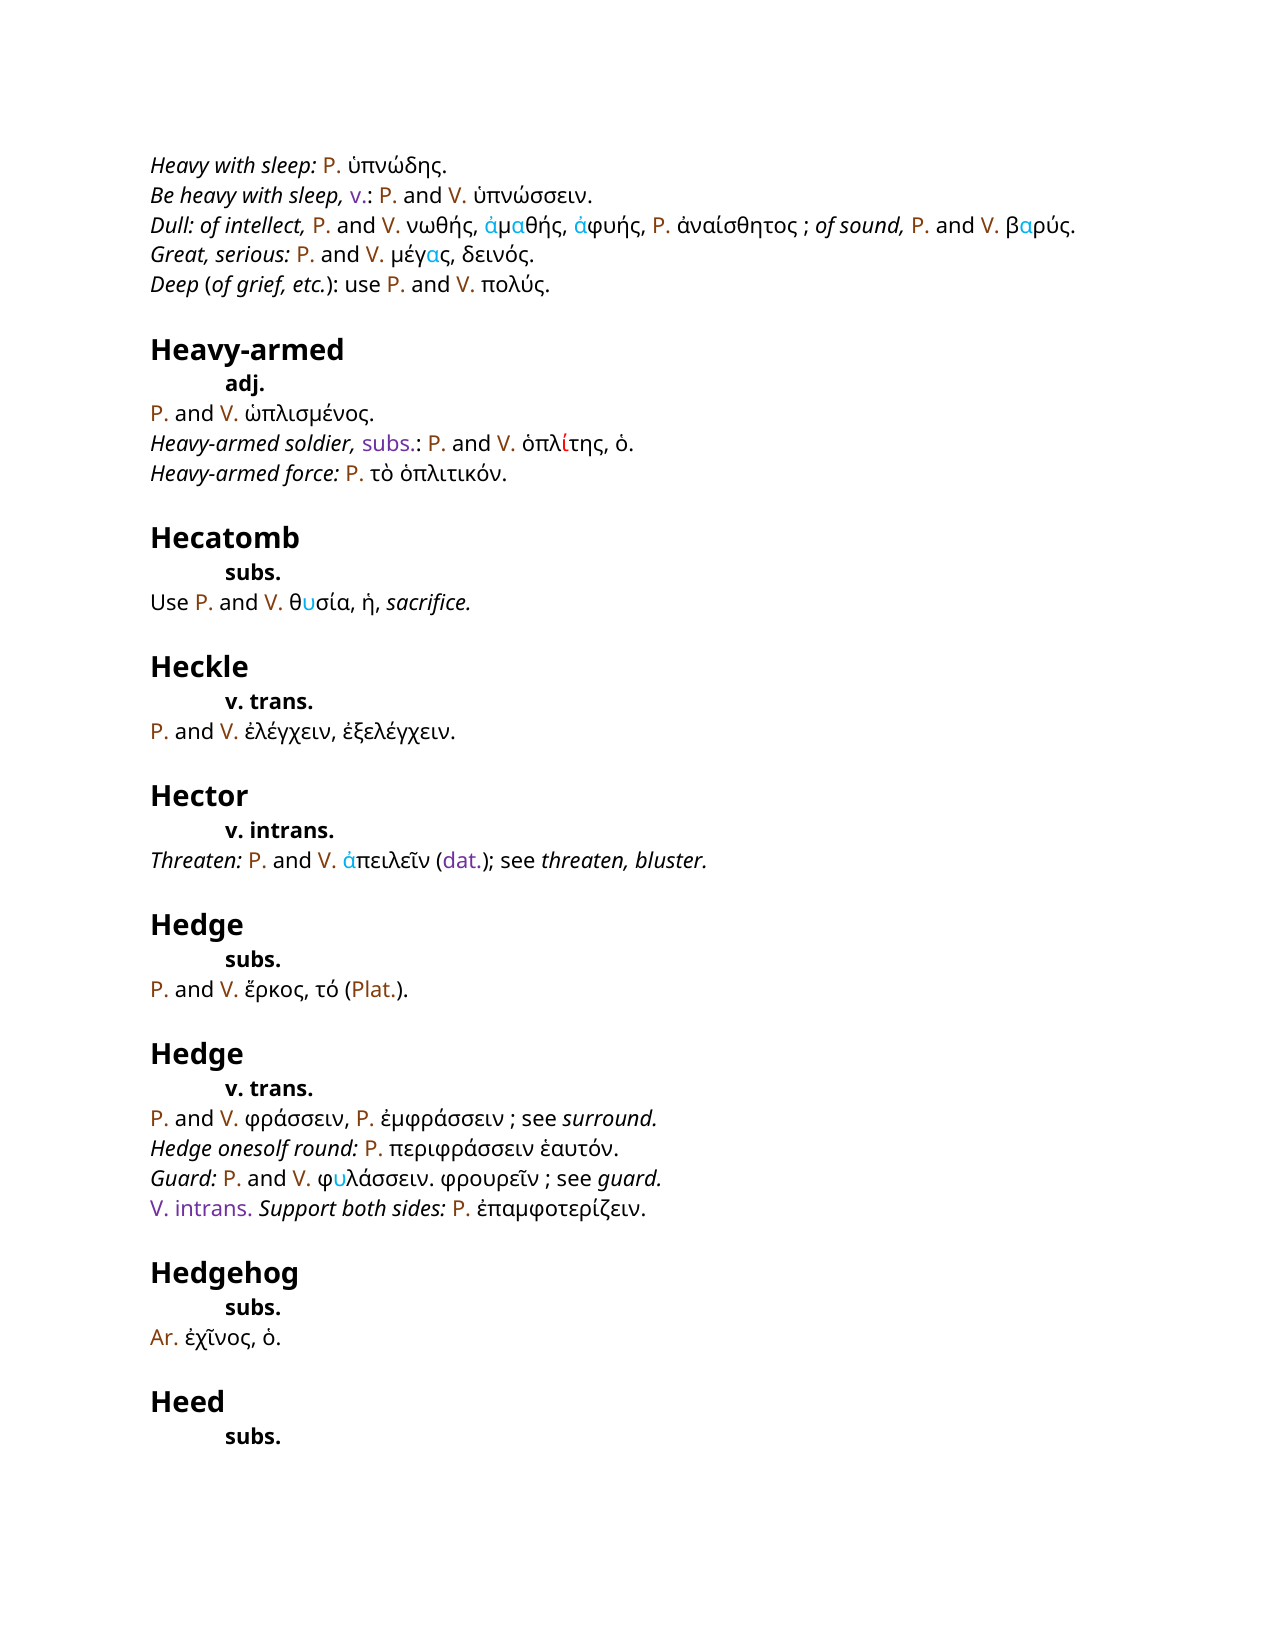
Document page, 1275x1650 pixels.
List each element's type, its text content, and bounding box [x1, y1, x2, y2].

text P. and V. ἐλέγχειν, ἐξελέγχειν. [150, 716, 1125, 746]
text Deep (of grief, etc.): use P. and V. πολύς. [150, 269, 1125, 299]
text Hecatomb subs. [150, 517, 1125, 587]
text Threaten: P. and V. ἀπειλεῖν (dat.); see threaten, bluster. [150, 845, 1125, 875]
text P. and V. ὡπλισμένος. [150, 398, 1125, 428]
text Great, serious: P. and V. μέγας, δεινός. [150, 239, 1125, 269]
text Hedge v. trans. [150, 1034, 1125, 1103]
text P. and V. φράσσειν, P. ἐμφράσσειν ; see surround. [150, 1103, 1125, 1133]
text Heckle v. trans. [150, 646, 1125, 716]
text Guard: P. and V. φυλάσσειν. φρουρεῖν ; see guard. [150, 1163, 1125, 1192]
text Hector v. intrans. [150, 776, 1125, 845]
text P. and V. ἕρκος, τό (Plat.). [150, 974, 1125, 1004]
text Ar. ἐχῖνος, ὁ. [150, 1322, 1125, 1351]
text Be heavy with sleep, v.: P. and V. ὑπνώσσειν. [150, 180, 1125, 209]
text Heavy with sleep: P. ὑπνώδης. [150, 150, 1125, 180]
text Hedgehog subs. [150, 1252, 1125, 1322]
text Use P. and V. θυσία, ἡ, sacrifice. [150, 587, 1125, 617]
text Dull: of intellect, P. and V. νωθής, ἀμαθής, ἀφυής, P. ἀναίσθητος ; of sound, P. and V. βαρύς. [150, 209, 1125, 239]
text Heed subs. [150, 1381, 1125, 1451]
text Heavy-armed force: P. τὸ ὁπλιτικόν. [150, 458, 1125, 488]
text Hedge onesolf round: P. περιφράσσειν ἑαυτόν. [150, 1133, 1125, 1163]
text Heavy-armed soldier, subs.: P. and V. ὁπλίτης, ὁ. [150, 428, 1125, 458]
text V. intrans. Support both sides: P. ἐπαμφοτερίζειν. [150, 1192, 1125, 1222]
text Heavy-armed adj. [150, 329, 1125, 398]
text Hedge subs. [150, 904, 1125, 974]
